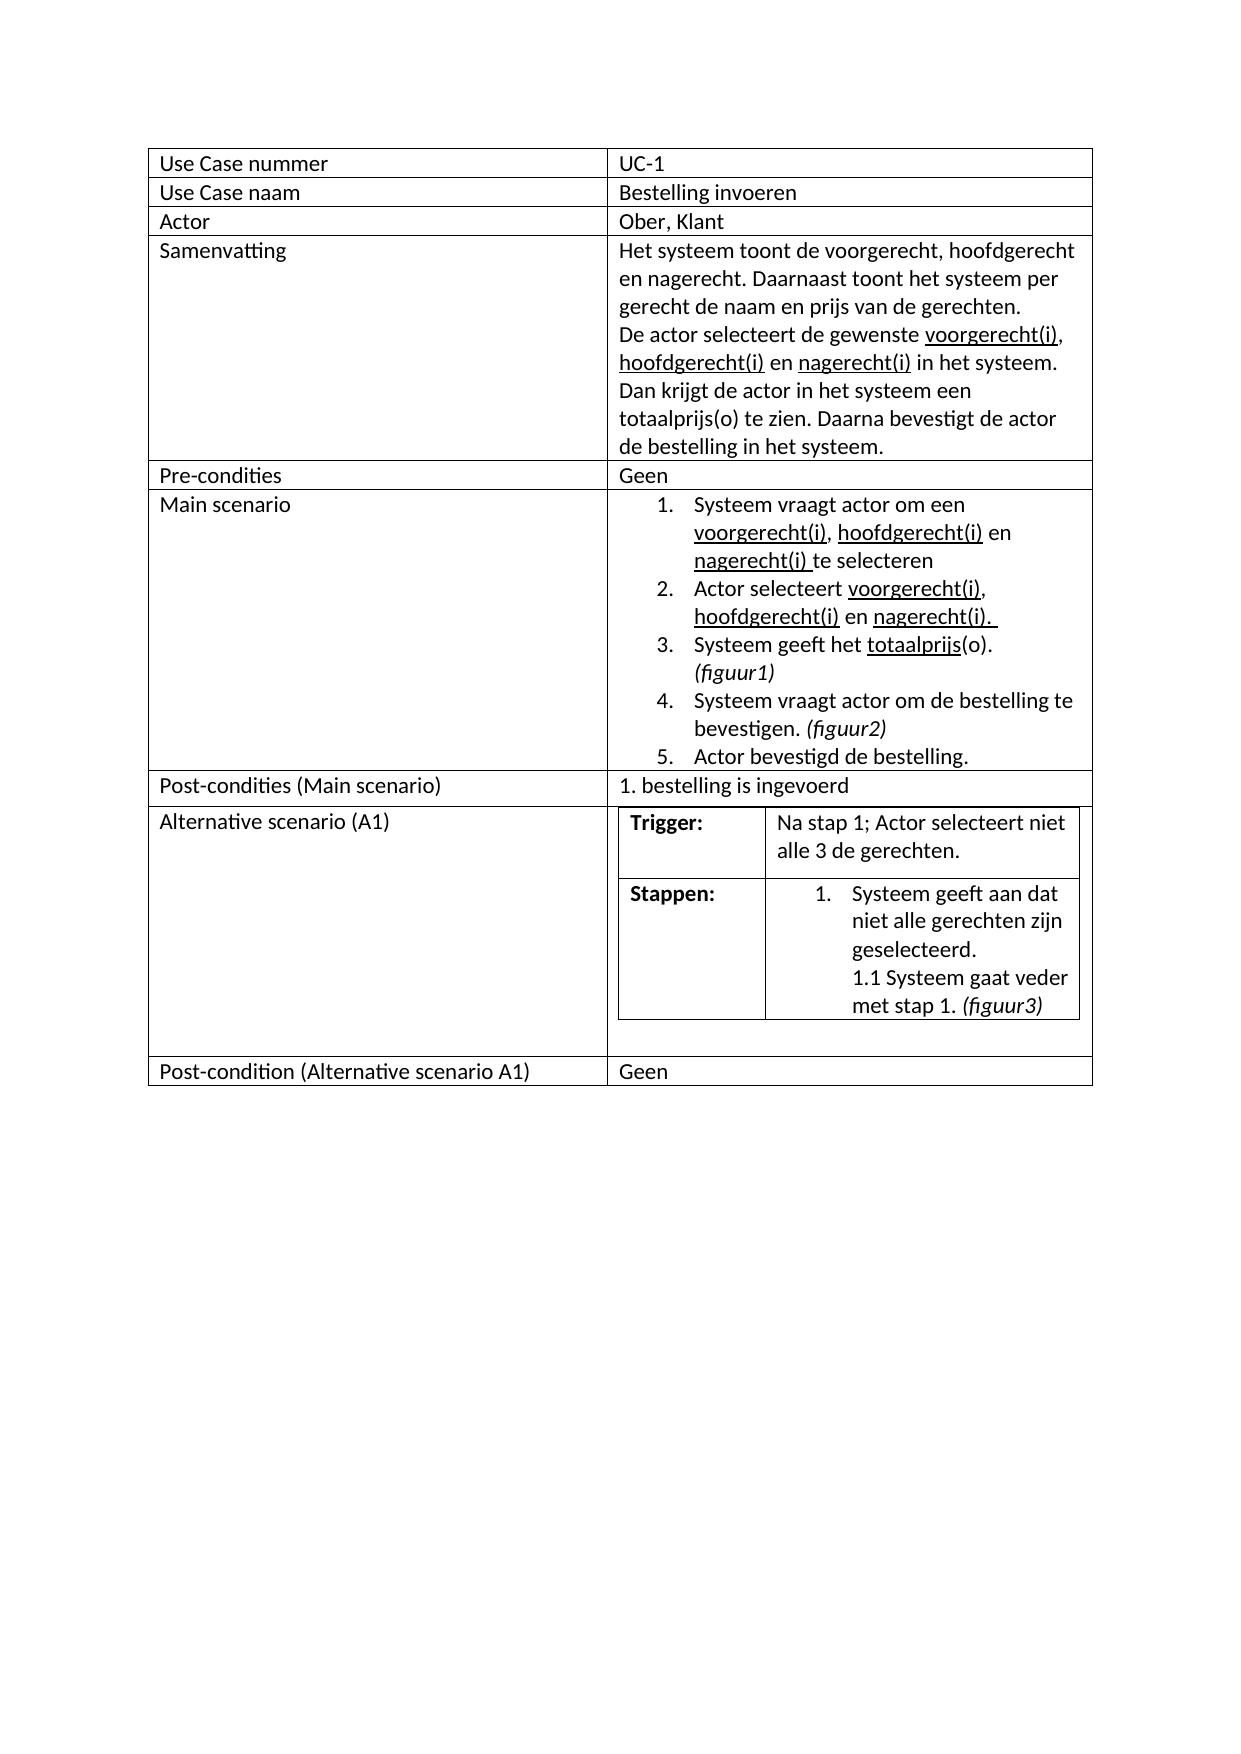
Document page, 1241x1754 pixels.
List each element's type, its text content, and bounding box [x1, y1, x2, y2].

table_cell Samenvatting [149, 236, 607, 460]
table_cell Pre-condities [149, 461, 607, 489]
table_cell Post-condition (Alternative scenario A1) [149, 1057, 607, 1085]
table_cell Geen [608, 1057, 1092, 1085]
table_header UC-1 [608, 149, 1092, 177]
table_cell Main scenario [149, 490, 607, 770]
table_cell Alternative scenario (A1) [149, 807, 607, 1056]
table_cell [608, 807, 1092, 1056]
table_cell Ober, Klant [608, 207, 1092, 235]
table_cell 1. bestelling is ingevoerd [608, 771, 1092, 806]
table_cell Systeem vraagt actor om een voorgerecht(i), hoofdgerecht(i) en nagerecht(i) te selecteren Actor selecteert voorgerecht(i), hoofdgerecht(i) en nagerecht(i). Systeem geeft het totaalprijs(o). (figuur1) Systeem vraagt actor om de bestelling te bevestigen. (figuur2) Actor bevestigd de bestelling. [608, 490, 1092, 770]
table_cell Actor [149, 207, 607, 235]
table_cell Use Case naam [149, 178, 607, 206]
table_cell Geen [608, 461, 1092, 489]
table_cell Het systeem toont de voorgerecht, hoofdgerecht en nagerecht. Daarnaast toont het systeem per gerecht de naam en prijs van de gerechten. De actor selecteert de gewenste voorgerecht(i), hoofdgerecht(i) en nagerecht(i) in het systeem. Dan krijgt de actor in het systeem een totaalprijs(o) te zien. Daarna bevestigt de actor de bestelling in het systeem. [608, 236, 1092, 460]
table_cell Bestelling invoeren [608, 178, 1092, 206]
table_header Use Case nummer [149, 149, 607, 177]
table_cell Post-condities (Main scenario) [149, 771, 607, 806]
